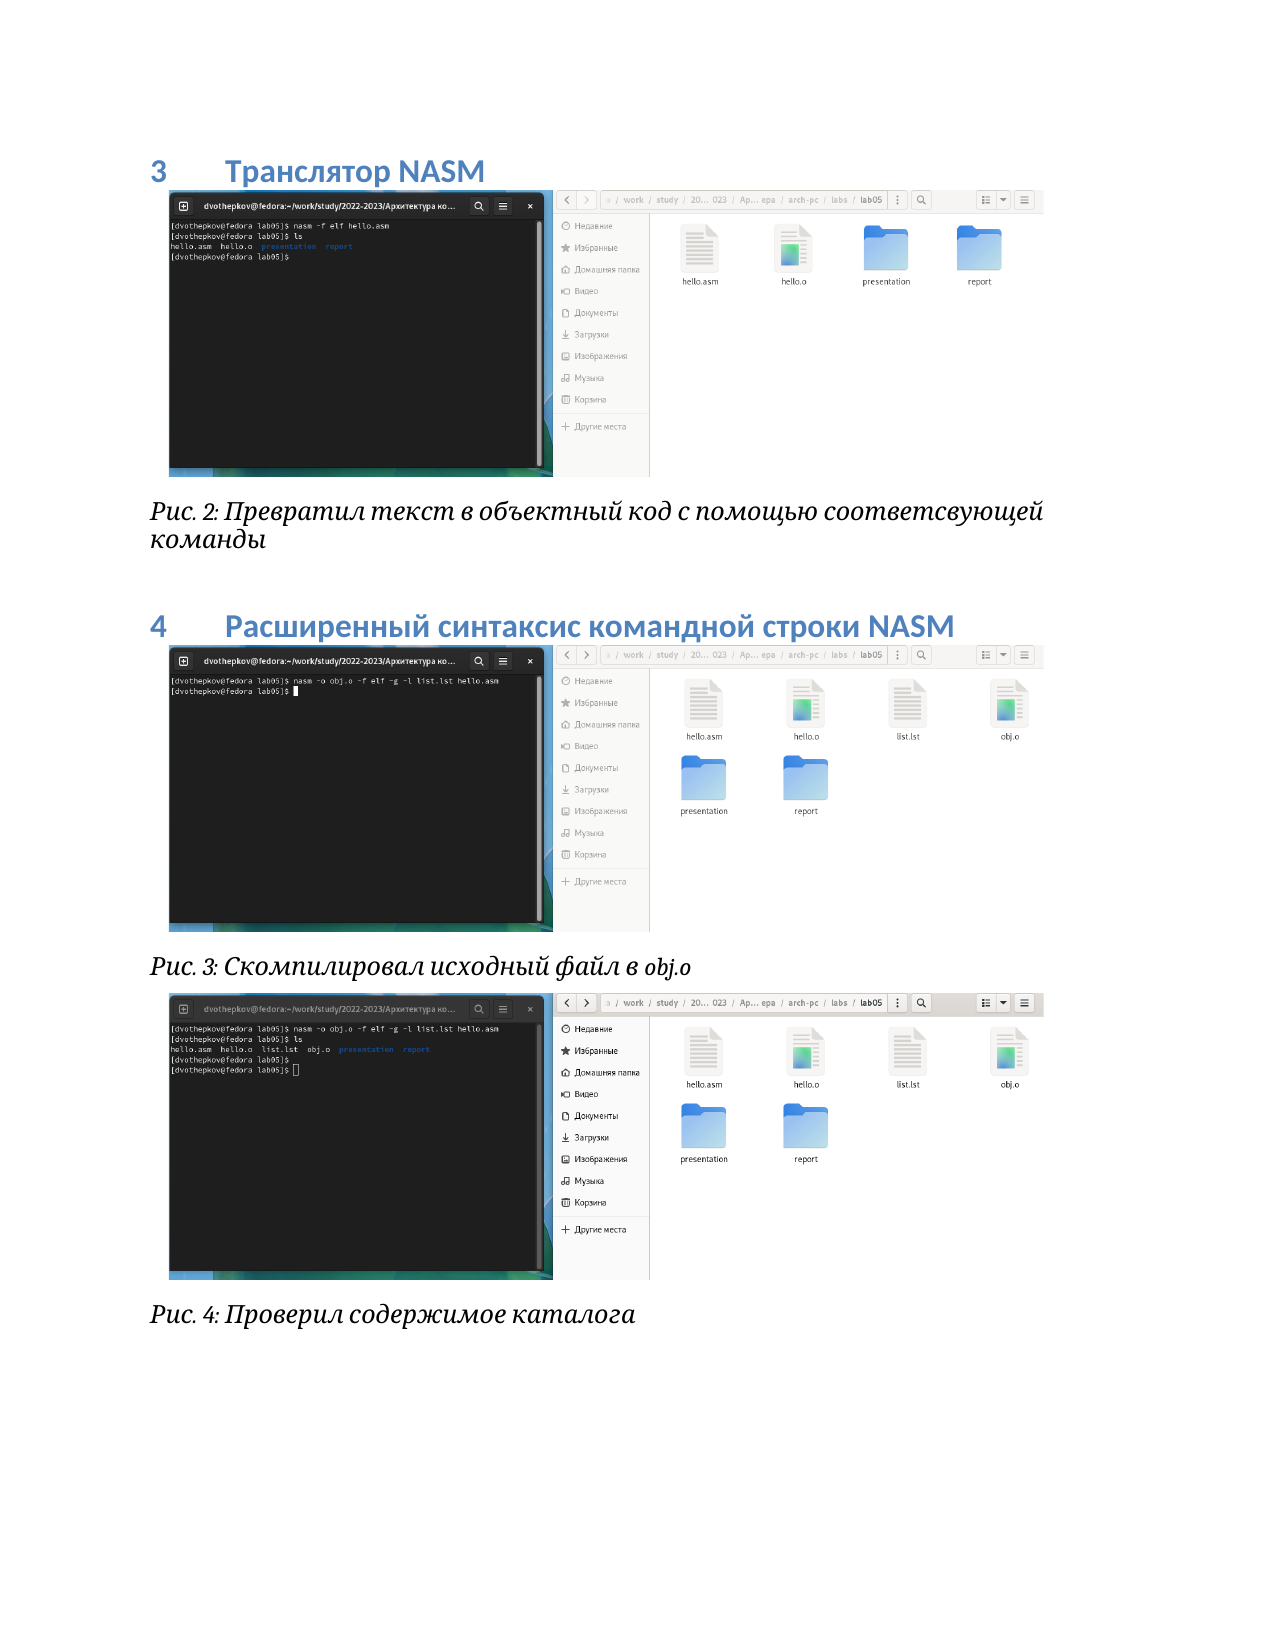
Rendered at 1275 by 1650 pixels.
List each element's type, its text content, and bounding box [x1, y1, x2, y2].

subtitle 3 Транслятор NASM [150, 150, 1125, 191]
text Рис. 3: Скомпилировал исходный файл в obj.o [150, 953, 1125, 981]
picture [168, 645, 1044, 932]
picture [168, 993, 1044, 1280]
subtitle 4 Расширенный синтаксис командной строки NASM [150, 605, 1125, 646]
text Рис. 4: Проверил содержимое каталога [150, 1301, 1125, 1329]
picture [168, 190, 1044, 477]
text Рис. 2: Превратил текст в объектный код с помощью соответсвующей команды [150, 498, 1125, 555]
